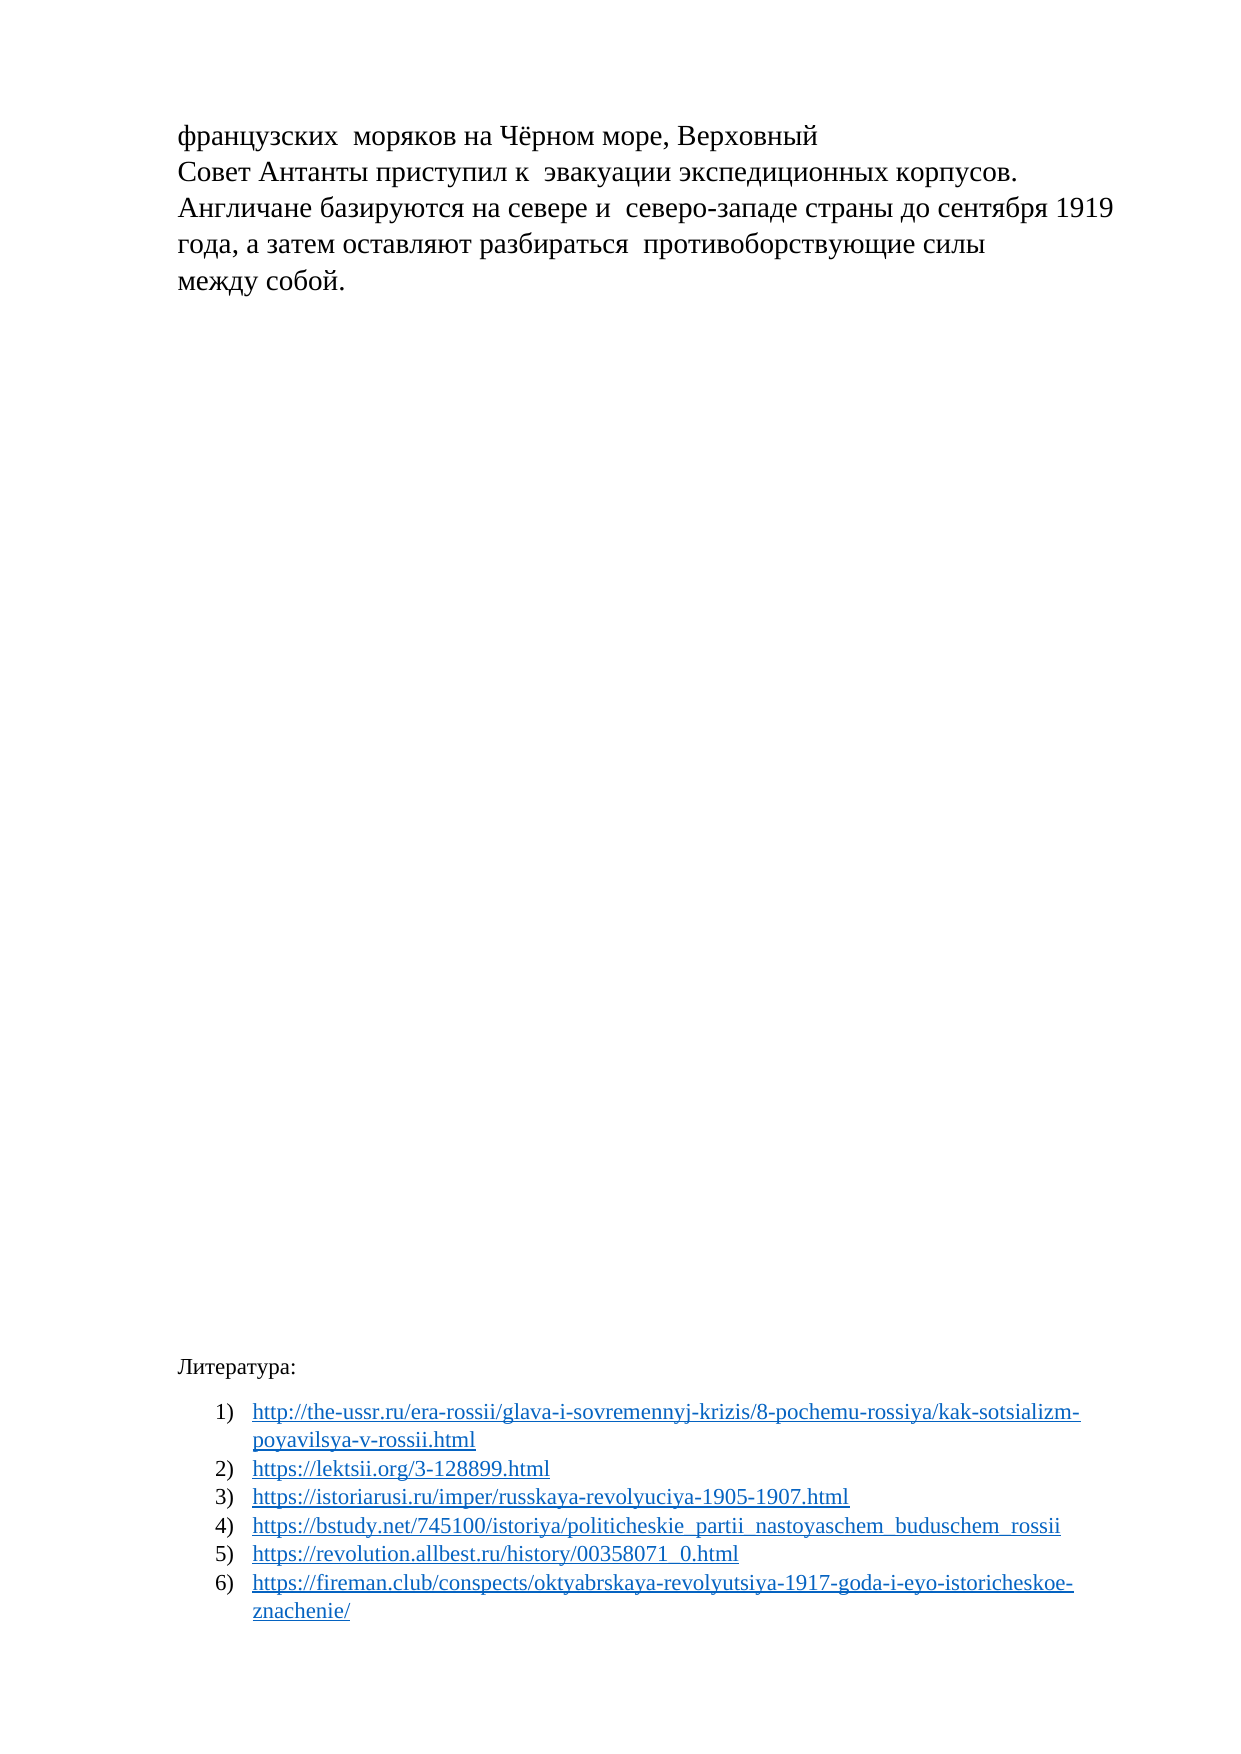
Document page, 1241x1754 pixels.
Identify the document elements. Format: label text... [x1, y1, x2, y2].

list https://bstudy.net/745100/istoriya/politicheskie_partii_nastoyaschem_buduschem_rossii [215, 1512, 1152, 1538]
text Литература: [177, 1353, 1152, 1379]
list https://istoriarusi.ru/imper/russkaya-revolyuciya-1905-1907.html [215, 1483, 1152, 1510]
list https://revolution.allbest.ru/history/00358071_0.html [215, 1540, 1152, 1567]
list https://lektsii.org/3-128899.html [215, 1455, 1152, 1481]
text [177, 118, 1152, 296]
list http://the-ussr.ru/era-rossii/glava-i-sovremennyj-krizis/8-pochemu-rossiya/kak-sotsializm-poyavilsya-v-rossii.html [215, 1398, 1152, 1453]
list https://fireman.club/conspects/oktyabrskaya-revolyutsiya-1917-goda-i-eyo-istoricheskoe-znachenie/ [215, 1569, 1152, 1623]
